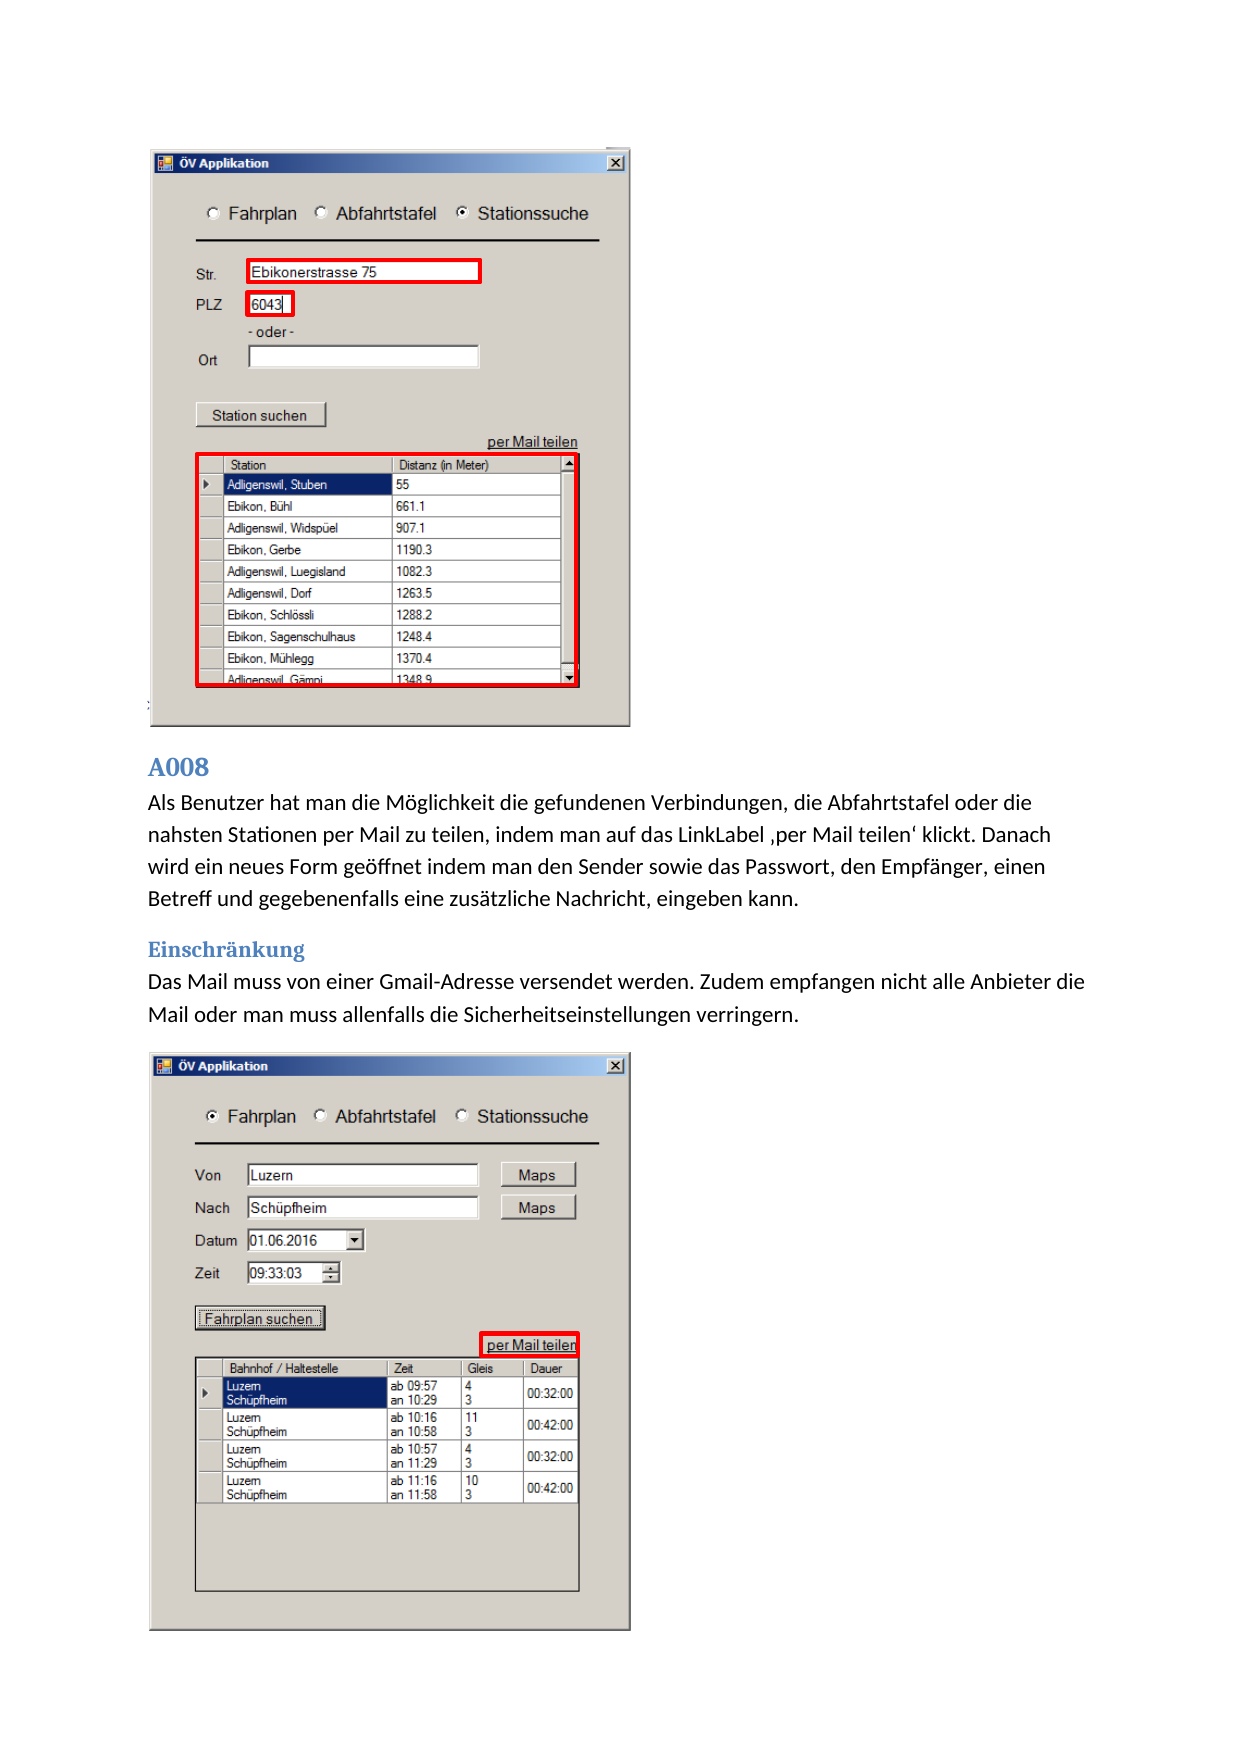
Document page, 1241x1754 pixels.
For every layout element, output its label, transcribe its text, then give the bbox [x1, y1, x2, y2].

picture [147, 147, 631, 727]
text Das Mail muss von einer Gmail-Adresse versendet werden. Zudem empfangen nicht alle Anbieter die Mail oder man muss allenfalls die Sicherheitseinstellungen verringern. [148, 967, 1093, 1028]
subtitle A008 [148, 752, 1093, 783]
text Als Benutzer hat man die Möglichkeit die gefundenen Verbindungen, die Abfahrtstafel oder die nahsten Stationen per Mail zu teilen, indem man auf das LinkLabel ‚per Mail teilen‘ klickt. Danach wird ein neues Form geöffnet indem man den Sender sowie das Passwort, den Empfänger, einen Betreff und gegebenenfalls eine zusätzliche Nachricht, eingeben kann. [148, 788, 1093, 912]
picture [147, 1052, 633, 1632]
subtitle Einschränkung [148, 937, 1093, 964]
